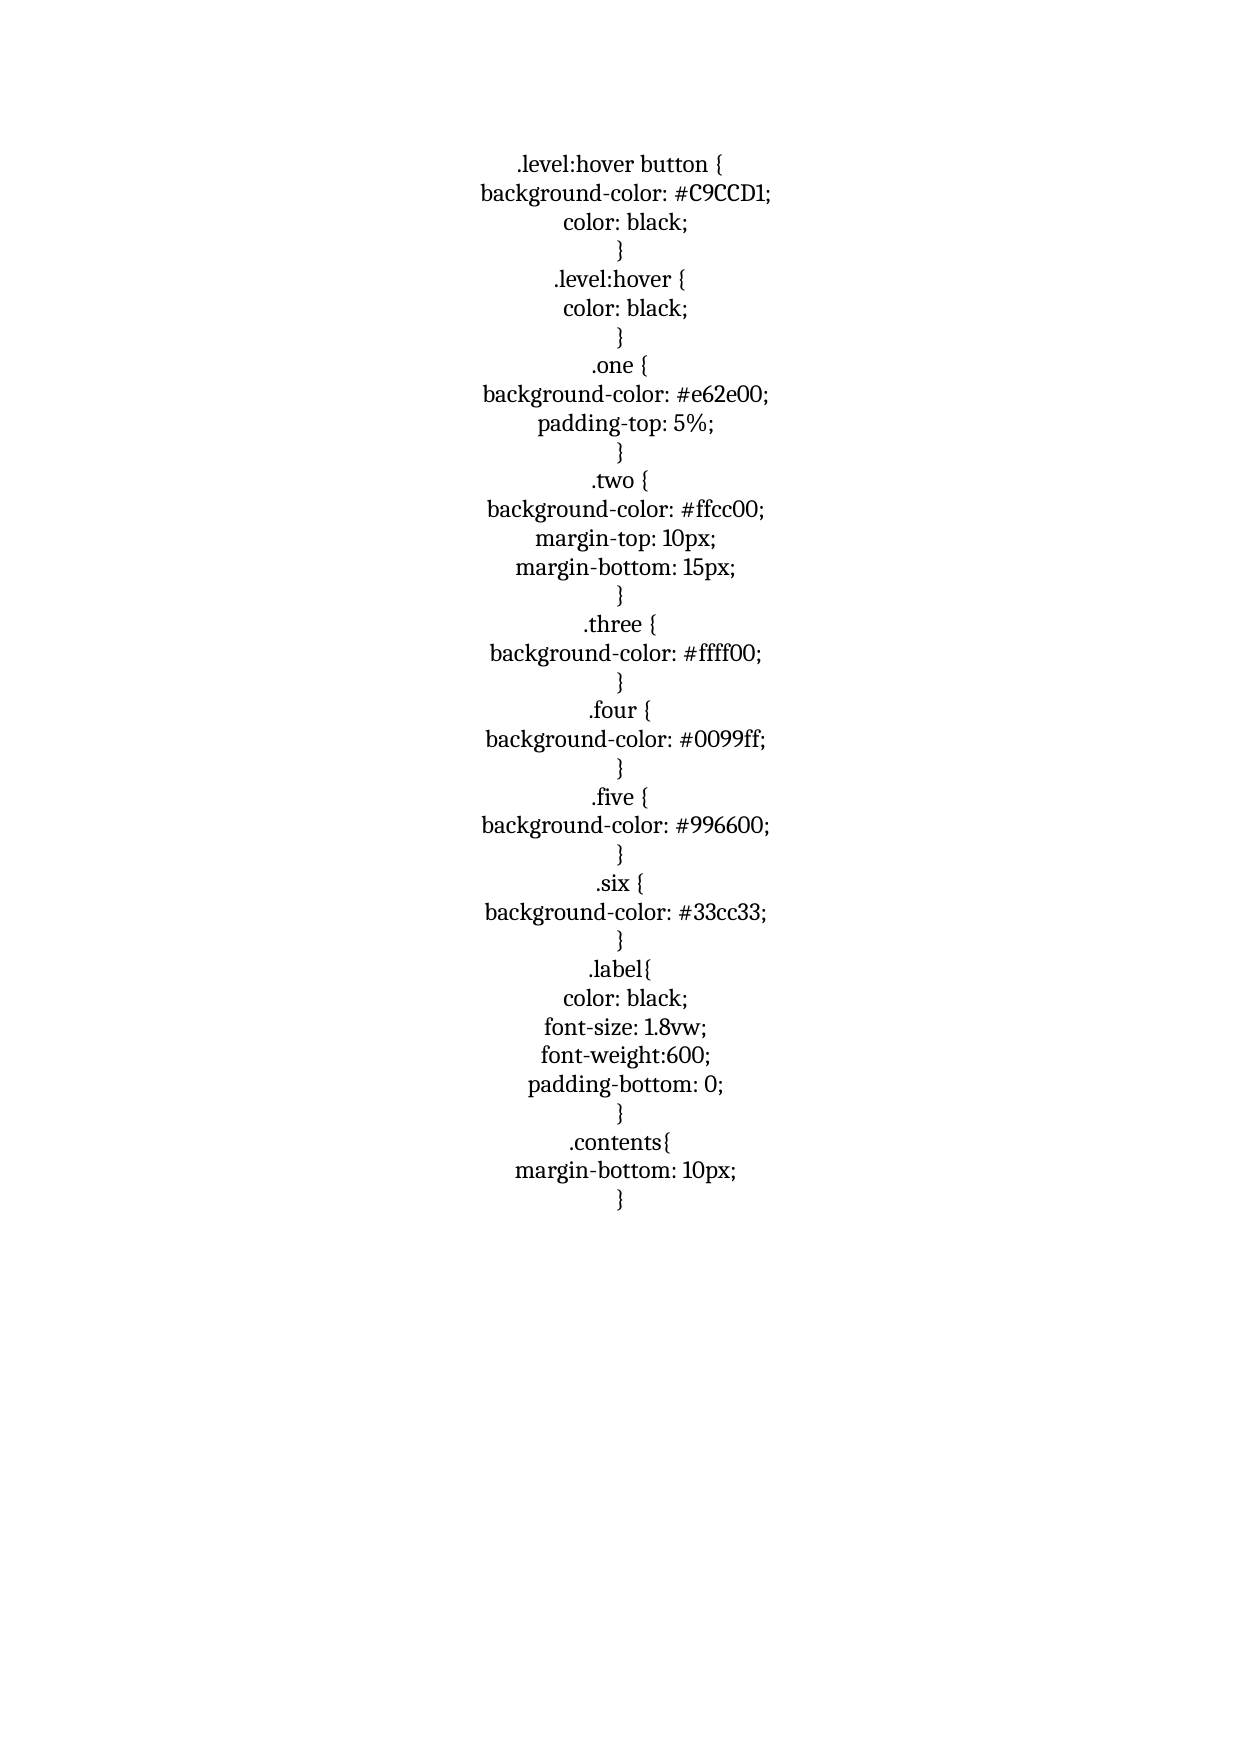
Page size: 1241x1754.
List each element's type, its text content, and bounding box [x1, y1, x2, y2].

text } [187, 1185, 1053, 1214]
text margin-top: 10px; [187, 524, 1053, 552]
text color: black; [187, 984, 1053, 1012]
text } [187, 667, 1053, 696]
text .level:hover { [187, 265, 1053, 294]
text background-color: #0099ff; [187, 725, 1053, 754]
text } [187, 1099, 1053, 1127]
text margin-bottom: 10px; [187, 1156, 1053, 1185]
text font-size: 1.8vw; [187, 1012, 1053, 1041]
text .level:hover button { [187, 150, 1053, 179]
text background-color: #33cc33; [187, 897, 1053, 926]
text .six { [187, 869, 1053, 897]
text .five { [187, 782, 1053, 811]
text .contents{ [187, 1127, 1053, 1156]
text } [187, 322, 1053, 351]
text .three { [187, 610, 1053, 639]
text } [187, 236, 1053, 265]
text } [187, 840, 1053, 869]
text .label{ [187, 955, 1053, 984]
text } [187, 754, 1053, 782]
text } [187, 926, 1053, 955]
text background-color: #996600; [187, 811, 1053, 840]
text .four { [187, 696, 1053, 725]
text padding-bottom: 0; [187, 1070, 1053, 1099]
text margin-bottom: 15px; [187, 552, 1053, 581]
text color: black; [187, 294, 1053, 322]
text .one { [187, 351, 1053, 380]
text .two { [187, 466, 1053, 495]
text background-color: #ffff00; [187, 639, 1053, 667]
text background-color: #C9CCD1; [187, 179, 1053, 207]
text background-color: #e62e00; [187, 380, 1053, 409]
text padding-top: 5%; [187, 409, 1053, 437]
text } [187, 581, 1053, 610]
text } [187, 437, 1053, 466]
text color: black; [187, 207, 1053, 236]
text font-weight:600; [187, 1041, 1053, 1070]
text background-color: #ffcc00; [187, 495, 1053, 524]
